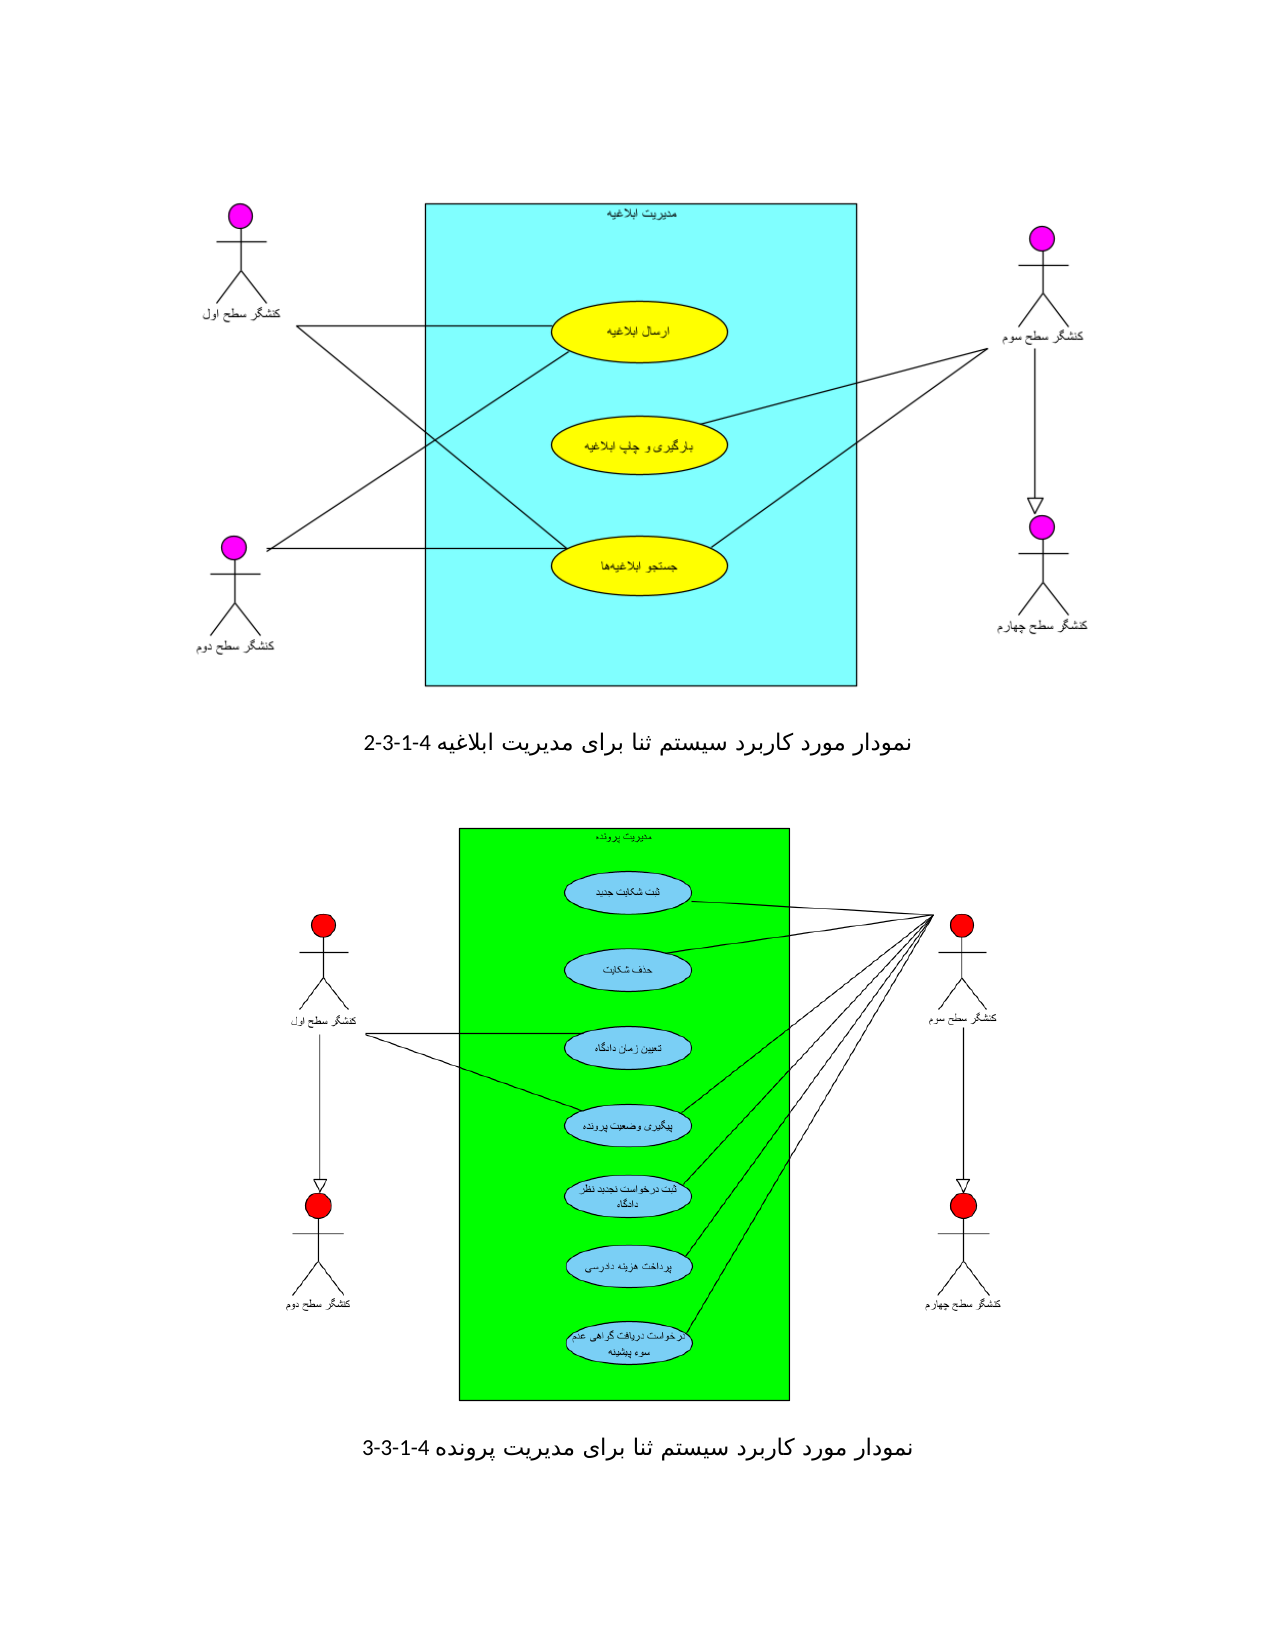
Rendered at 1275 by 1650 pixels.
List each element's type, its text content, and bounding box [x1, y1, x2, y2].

picture [173, 150, 1103, 709]
text 3-3-1-4 نمودار مورد کاربرد سیستم ثنا برای مدیریت پرونده [150, 1433, 1125, 1461]
picture [261, 821, 1014, 1414]
text 2-3-1-4 نمودار مورد کاربرد سیستم ثنا برای مدیریت ابلاغیه [150, 728, 1125, 756]
